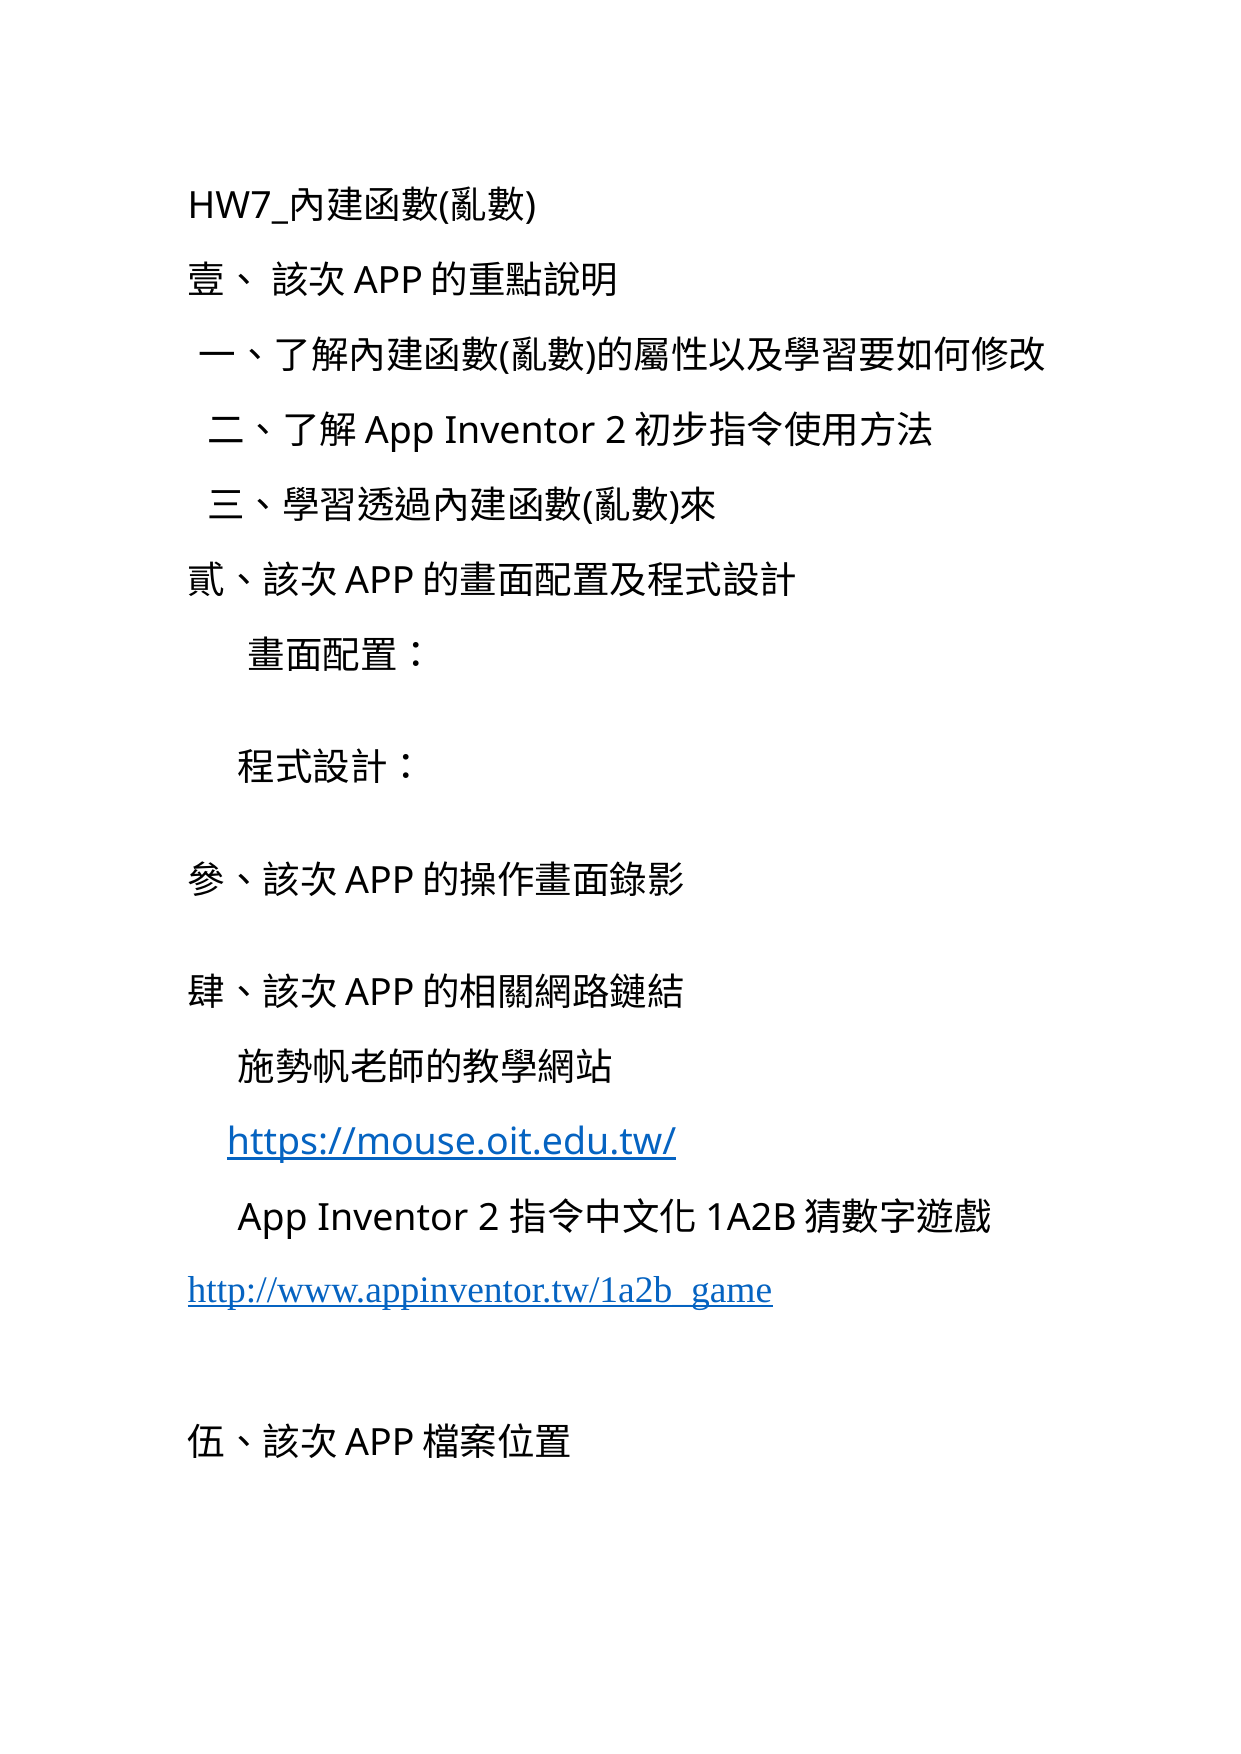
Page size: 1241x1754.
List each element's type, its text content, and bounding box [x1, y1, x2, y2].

text 畫面配置： [187, 614, 1053, 689]
text 貳、該次APP的畫面配置及程式設計 [187, 539, 1053, 614]
text 三、學習透過內建函數(亂數)來 [187, 464, 1053, 539]
text https://mouse.oit.edu.tw/ [187, 1102, 1053, 1177]
text 伍、該次APP檔案位置 [187, 1402, 1053, 1477]
text 參、該次APP的操作畫面錄影 [187, 839, 1053, 914]
text 施勢帆老師的教學網站 [187, 1027, 1053, 1102]
text 一、了解內建函數(亂數)的屬性以及學習要如何修改 [187, 314, 1053, 389]
text 肆、該次APP的相關網路鏈結 [187, 952, 1053, 1027]
text 二、了解App Inventor 2初步指令使用方法 [187, 389, 1053, 464]
text HW7_內建函數(亂數) [187, 164, 1053, 239]
text 程式設計： [187, 727, 1053, 802]
text http://www.appinventor.tw/1a2b_game [187, 1252, 1053, 1327]
subtitle App Inventor 2 指令中文化 1A2B猜數字遊戲 [187, 1177, 1053, 1252]
text 壹、 該次APP的重點說明 [187, 239, 1053, 314]
